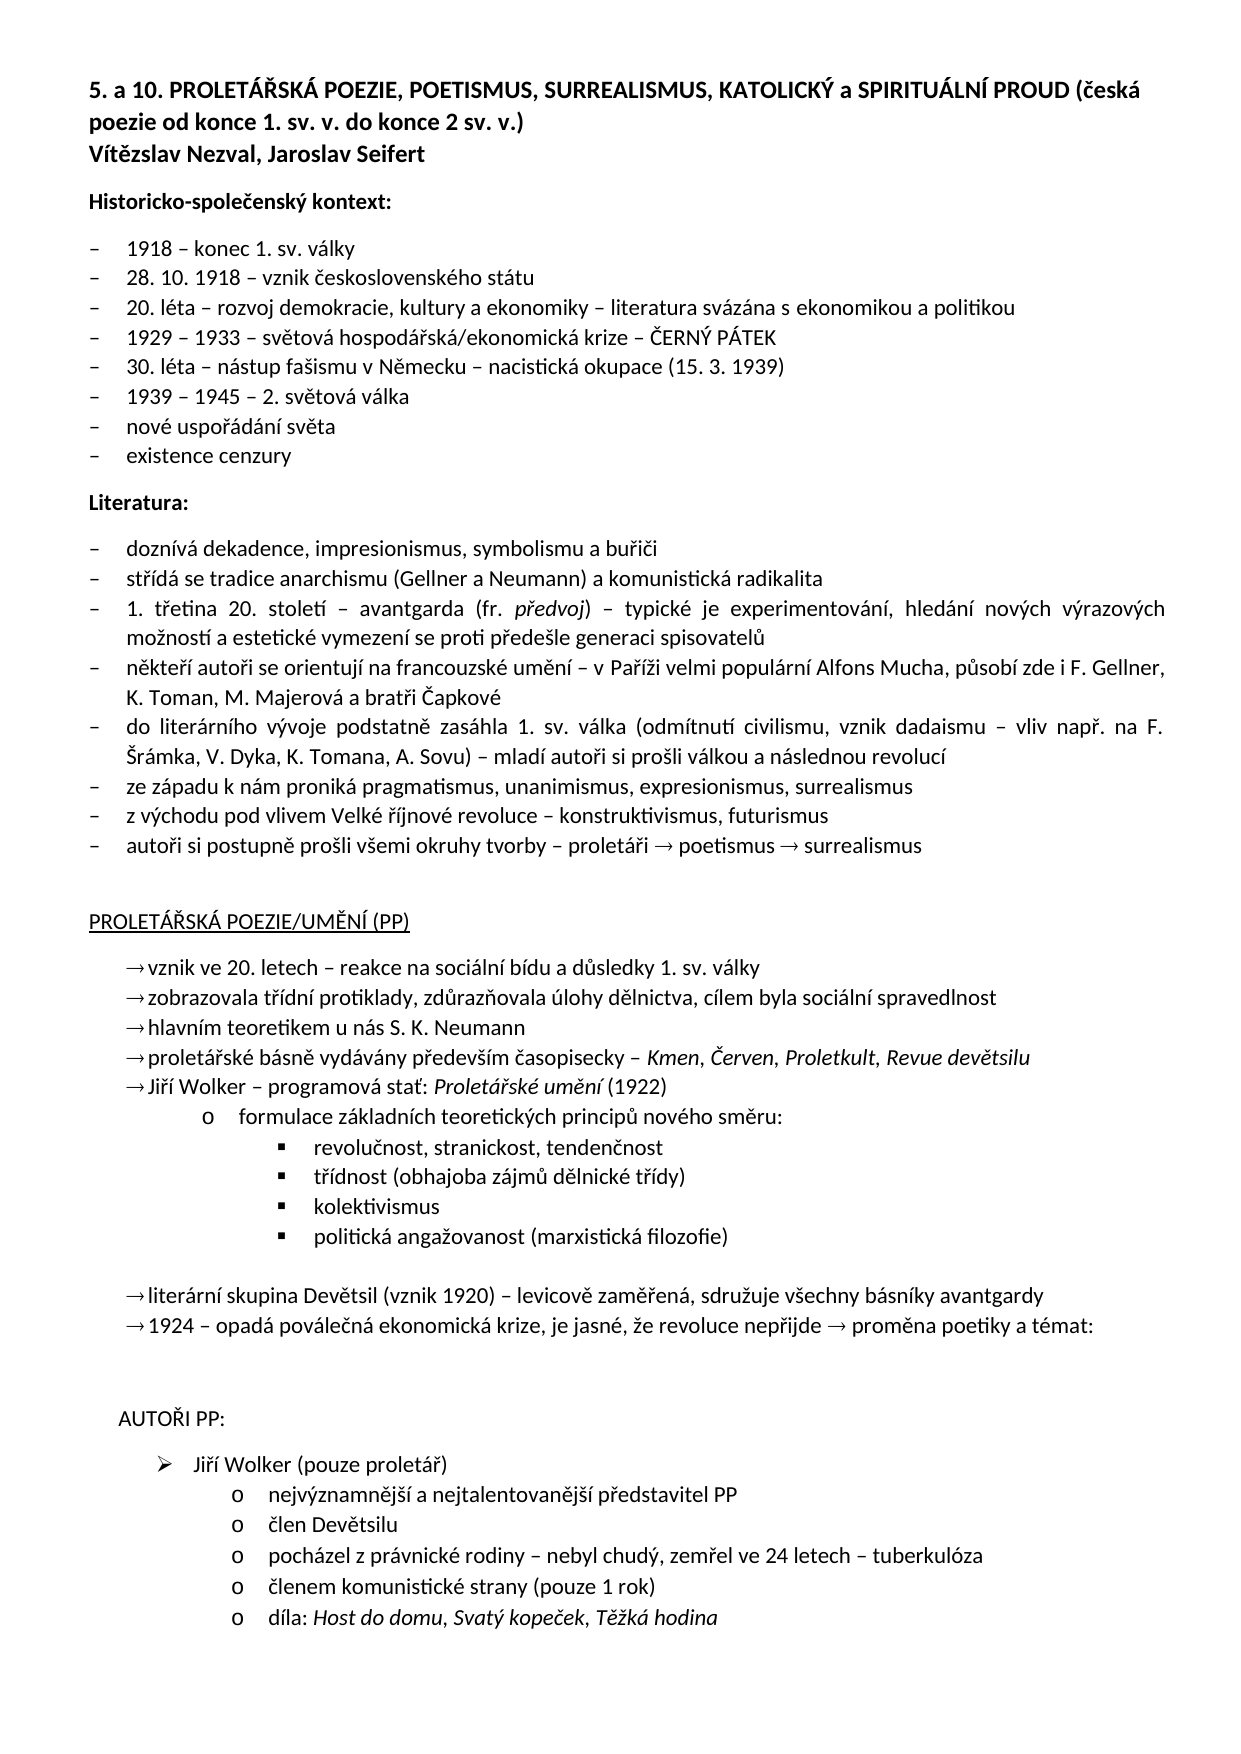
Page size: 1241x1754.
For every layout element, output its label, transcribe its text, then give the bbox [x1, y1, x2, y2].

list doznívá dekadence, impresionismus, symbolismu a buřiči [88, 534, 1166, 562]
list kolektivismus [276, 1192, 1166, 1220]
text Historicko-společenský kontext: [88, 187, 1166, 215]
list 1939 – 1945 – 2. světová válka [88, 382, 1166, 410]
list 1924 – opadá poválečná ekonomická krize, je jasné, že revoluce nepřijde proměna poetiky a témat: [126, 1311, 1166, 1339]
text PROLETÁŘSKÁ POEZIE/UMĚNÍ (PP) [88, 907, 1166, 935]
text AUTOŘI PP: [118, 1404, 1166, 1432]
list 28. 10. 1918 – vznik československého státu [88, 263, 1166, 291]
list Jiří Wolker (pouze proletář) [156, 1450, 1166, 1478]
list díla: Host do domu, Svatý kopeček, Těžká hodina [231, 1603, 1166, 1632]
list nové uspořádání světa [88, 412, 1166, 440]
list existence cenzury [88, 442, 1166, 469]
list formulace základních teoretických principů nového směru: [201, 1102, 1166, 1131]
list zobrazovala třídní protiklady, zdůrazňovala úlohy dělnictva, cílem byla sociální spravedlnost [126, 983, 1166, 1011]
list literární skupina Devětsil (vznik 1920) – levicově zaměřená, sdružuje všechny básníky avantgardy [126, 1281, 1166, 1309]
list pocházel z právnické rodiny – nebyl chudý, zemřel ve 24 letech – tuberkulóza [231, 1541, 1166, 1571]
list do literárního vývoje podstatně zasáhla 1. sv. válka (odmítnutí civilismu, vznik dadaismu – vliv např. na F. Šrámka, V. Dyka, K. Tomana, A. Sovu) – mladí autoři si prošli válkou a následnou revolucí [88, 712, 1166, 770]
list člen Devětsilu [231, 1511, 1166, 1540]
list 1918 – konec 1. sv. války [88, 234, 1166, 262]
list členem komunistické strany (pouze 1 rok) [231, 1572, 1166, 1601]
list vznik ve 20. letech – reakce na sociální bídu a důsledky 1. sv. války [126, 953, 1166, 982]
list hlavním teoretikem u nás S. K. Neumann [126, 1013, 1166, 1041]
list 20. léta – rozvoj demokracie, kultury a ekonomiky – literatura svázána s ekonomikou a politikou [88, 293, 1166, 321]
list někteří autoři se orientují na francouzské umění – v Paříži velmi populární Alfons Mucha, působí zde i F. Gellner, K. Toman, M. Majerová a bratři Čapkové [88, 653, 1166, 711]
list Jiří Wolker – programová stať: Proletářské umění (1922) [126, 1072, 1166, 1100]
list střídá se tradice anarchismu (Gellner a Neumann) a komunistická radikalita [88, 564, 1166, 592]
list autoři si postupně prošli všemi okruhy tvorby – proletáři poetismus surrealismus [88, 831, 1166, 859]
list z východu pod vlivem Velké říjnové revoluce – konstruktivismus, futurismus [88, 801, 1166, 829]
list 1929 – 1933 – světová hospodářská/ekonomická krize – ČERNÝ PÁTEK [88, 323, 1166, 351]
list nejvýznamnější a nejtalentovanější představitel PP [231, 1480, 1166, 1509]
text 5. a 10. PROLETÁŘSKÁ POEZIE, POETISMUS, SURREALISMUS, KATOLICKÝ a SPIRITUÁLNÍ PROUD (česká poezie od konce 1. sv. v. do konce 2 sv. v.) Vítězslav Nezval, Jaroslav Seifert [88, 74, 1166, 169]
text Literatura: [88, 488, 1166, 516]
list revolučnost, stranickost, tendenčnost [276, 1133, 1166, 1161]
list proletářské básně vydávány především časopisecky – Kmen, Červen, Proletkult, Revue devětsilu [126, 1043, 1166, 1071]
list 1. třetina 20. století – avantgarda (fr. předvoj) – typické je experimentování, hledání nových výrazových možností a estetické vymezení se proti předešle generaci spisovatelů [88, 594, 1166, 651]
list 30. léta – nástup fašismu v Německu – nacistická okupace (15. 3. 1939) [88, 352, 1166, 381]
list politická angažovanost (marxistická filozofie) [276, 1222, 1166, 1250]
list ze západu k nám proniká pragmatismus, unanimismus, expresionismus, surrealismus [88, 772, 1166, 800]
list třídnost (obhajoba zájmů dělnické třídy) [276, 1162, 1166, 1191]
